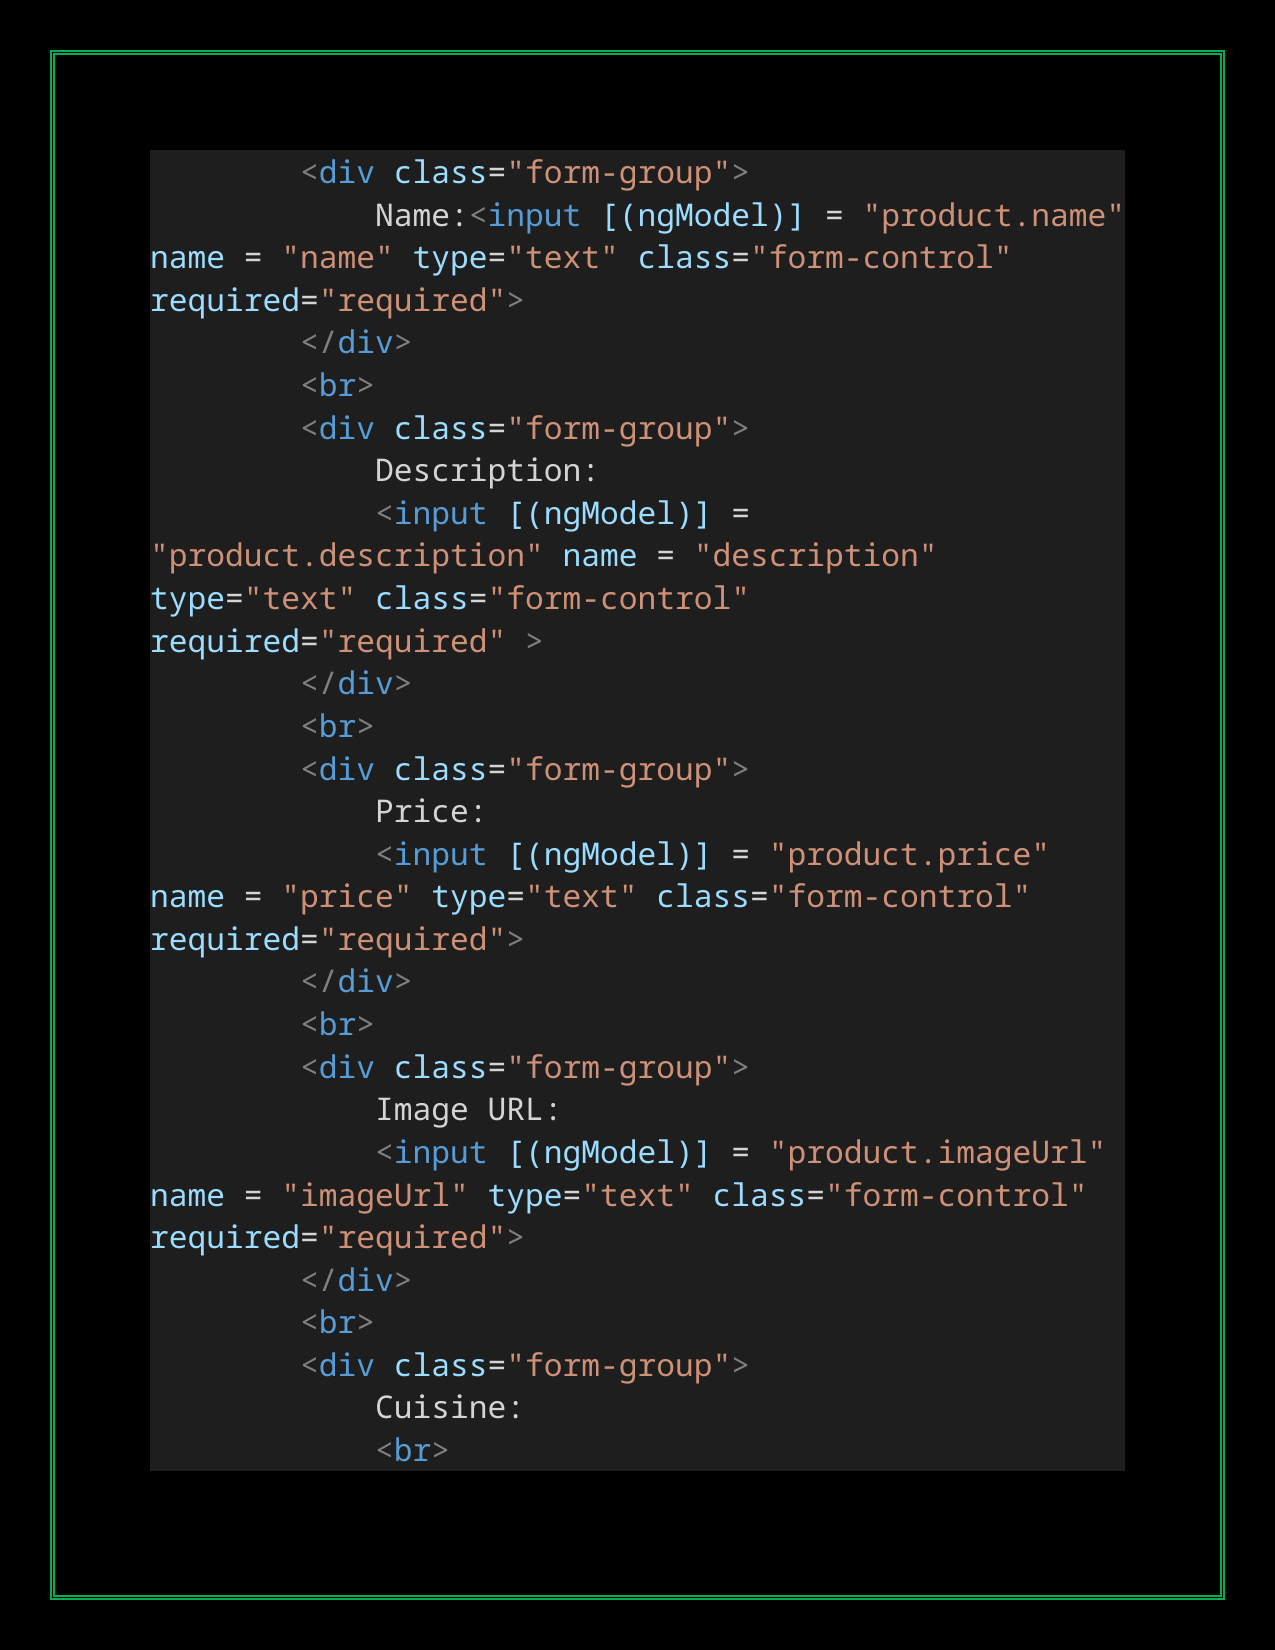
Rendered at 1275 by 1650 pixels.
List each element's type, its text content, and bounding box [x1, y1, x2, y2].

text <div class="form-group"> [150, 406, 1125, 448]
text <br> [150, 1300, 1125, 1343]
text </div> [150, 1258, 1125, 1300]
text <input [(ngModel)] = "product.price" name = "price" type="text" class="form-control" required="required"> [150, 832, 1125, 959]
text Price: [150, 789, 1125, 832]
text <div class="form-group"> [150, 1045, 1125, 1087]
text Image URL: [150, 1087, 1125, 1130]
text Cuisine: [150, 1386, 1125, 1428]
text <br> [150, 704, 1125, 746]
text <br> [150, 363, 1125, 406]
text <br> [150, 1428, 1125, 1471]
text </div> [150, 959, 1125, 1002]
text <input [(ngModel)] = "product.imageUrl" name = "imageUrl" type="text" class="form-control" required="required"> [150, 1130, 1125, 1258]
text </div> [150, 320, 1125, 363]
text <div class="form-group"> [150, 1343, 1125, 1386]
text <div class="form-group"> [150, 150, 1125, 193]
text <div class="form-group"> [150, 746, 1125, 789]
text Description: [150, 448, 1125, 491]
text <br> [150, 1002, 1125, 1045]
text Name:<input [(ngModel)] = "product.name" name = "name" type="text" class="form-control" required="required"> [150, 193, 1125, 320]
text <input [(ngModel)] = "product.description" name = "description" type="text" class="form-control" required="required" > [150, 491, 1125, 661]
text </div> [150, 661, 1125, 704]
